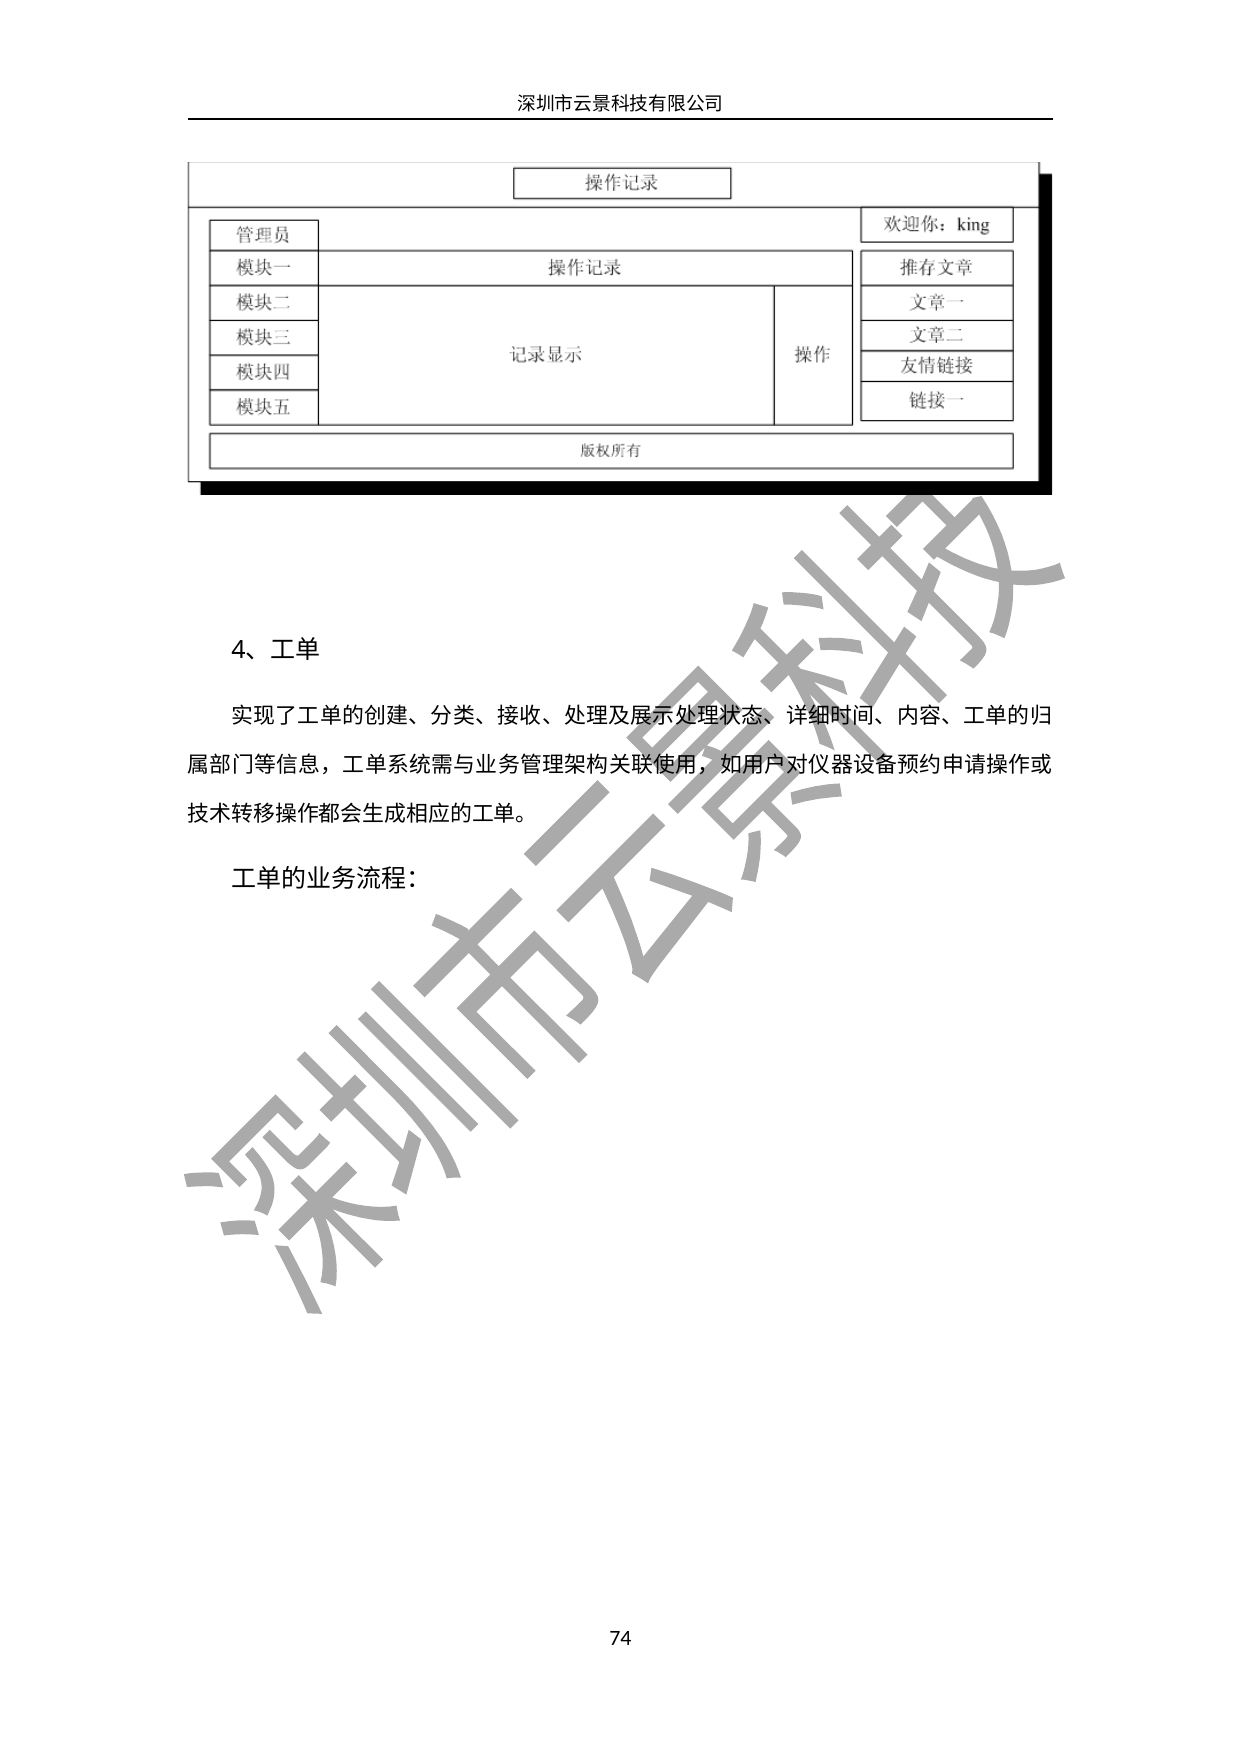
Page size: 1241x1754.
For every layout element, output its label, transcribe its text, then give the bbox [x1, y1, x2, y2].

picture [187, 162, 1053, 495]
text 实现了工单的创建、分类、接收、处理及展示处理状态、详细时间、内容、工单的归属部门等信息，工单系统需与业务管理架构关联使用，如用户对仪器设备预约申请操作或技术转移操作都会生成相应的工单。 [187, 698, 1053, 828]
text 工单的业务流程： [187, 844, 1053, 909]
text 4、工单 [187, 615, 1053, 680]
